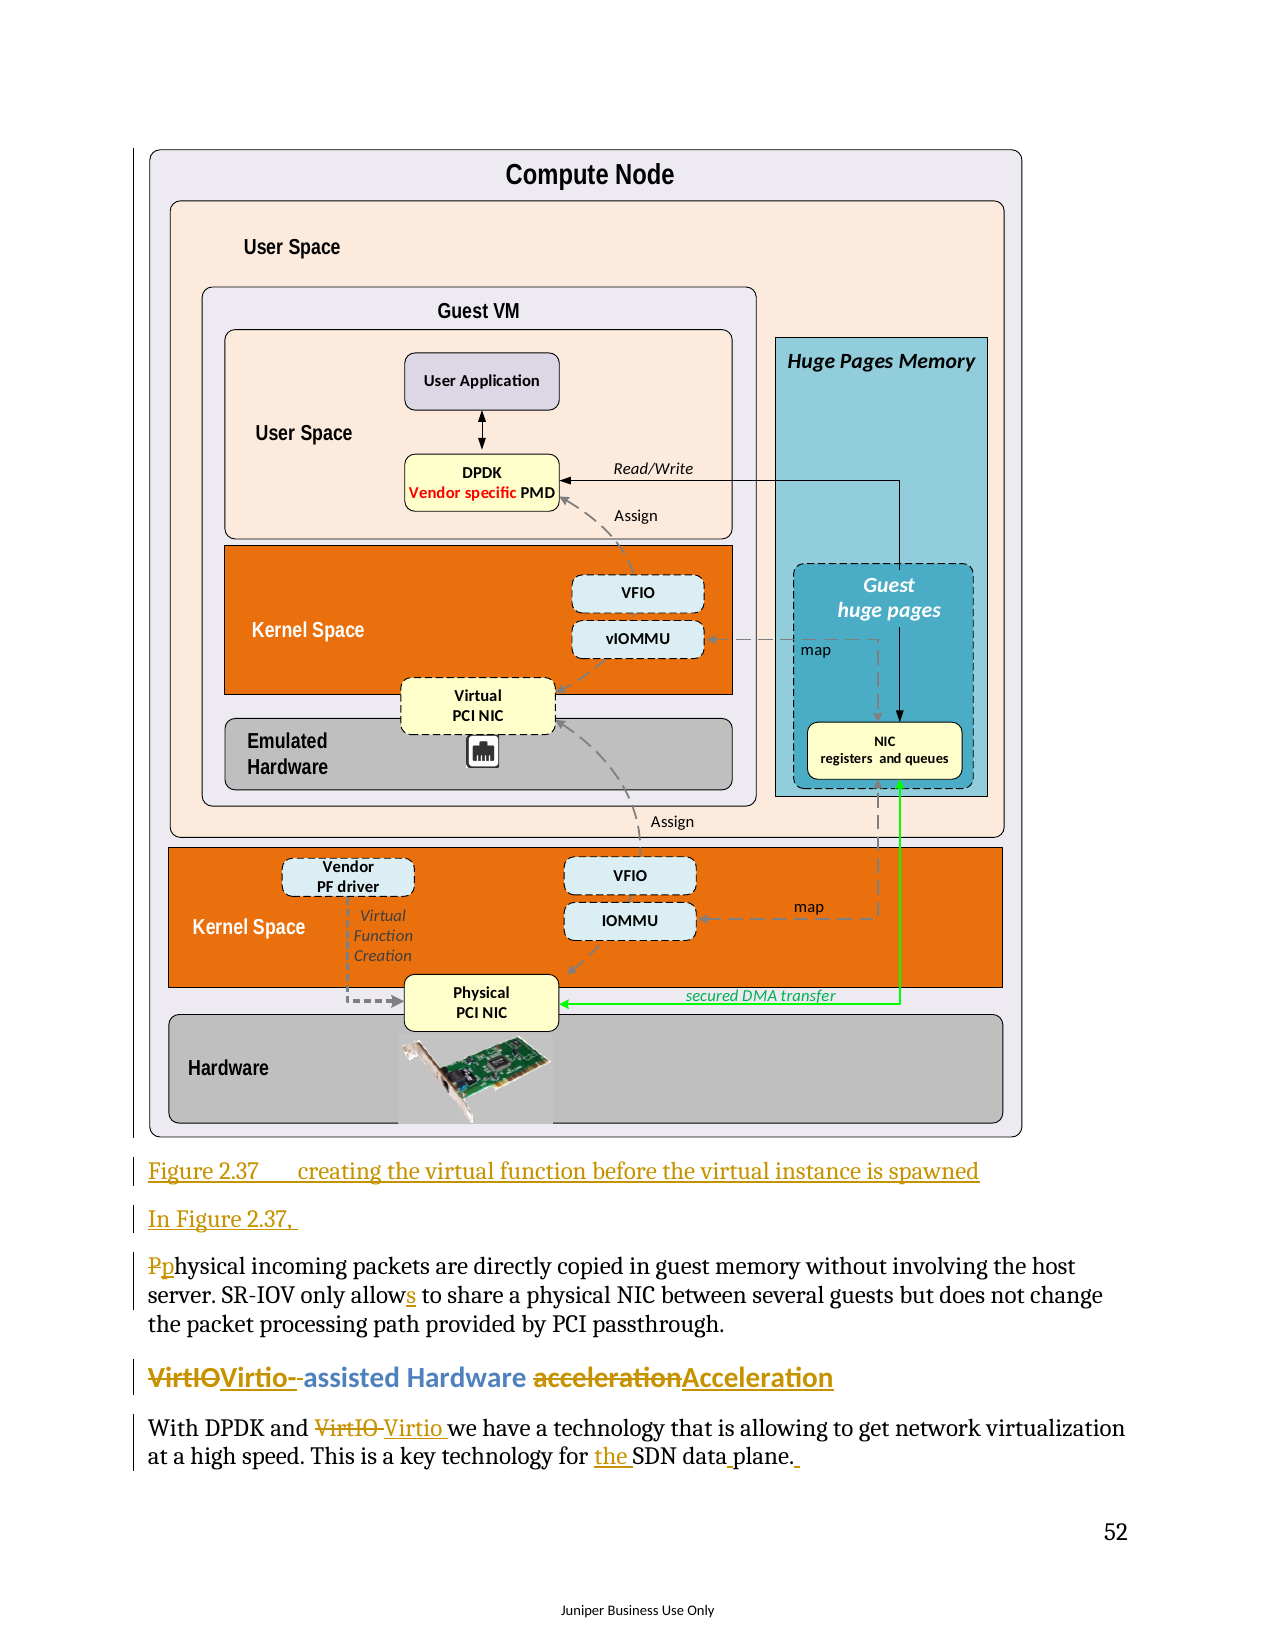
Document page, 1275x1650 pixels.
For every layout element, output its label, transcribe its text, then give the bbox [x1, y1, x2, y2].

text hysical incoming packets are directly copied in guest memory without involving the host server. SR-IOV only allow to share a physical NIC between several guests but does not change the packet processing path provided by PCI passthrough. [148, 1252, 1127, 1338]
text With DPDK and we have a technology that is allowing to get network virtualization at a high speed. This is a key technology for SDN dataplane. [148, 1413, 1127, 1471]
subtitle assisted Hardware [148, 1359, 1127, 1395]
